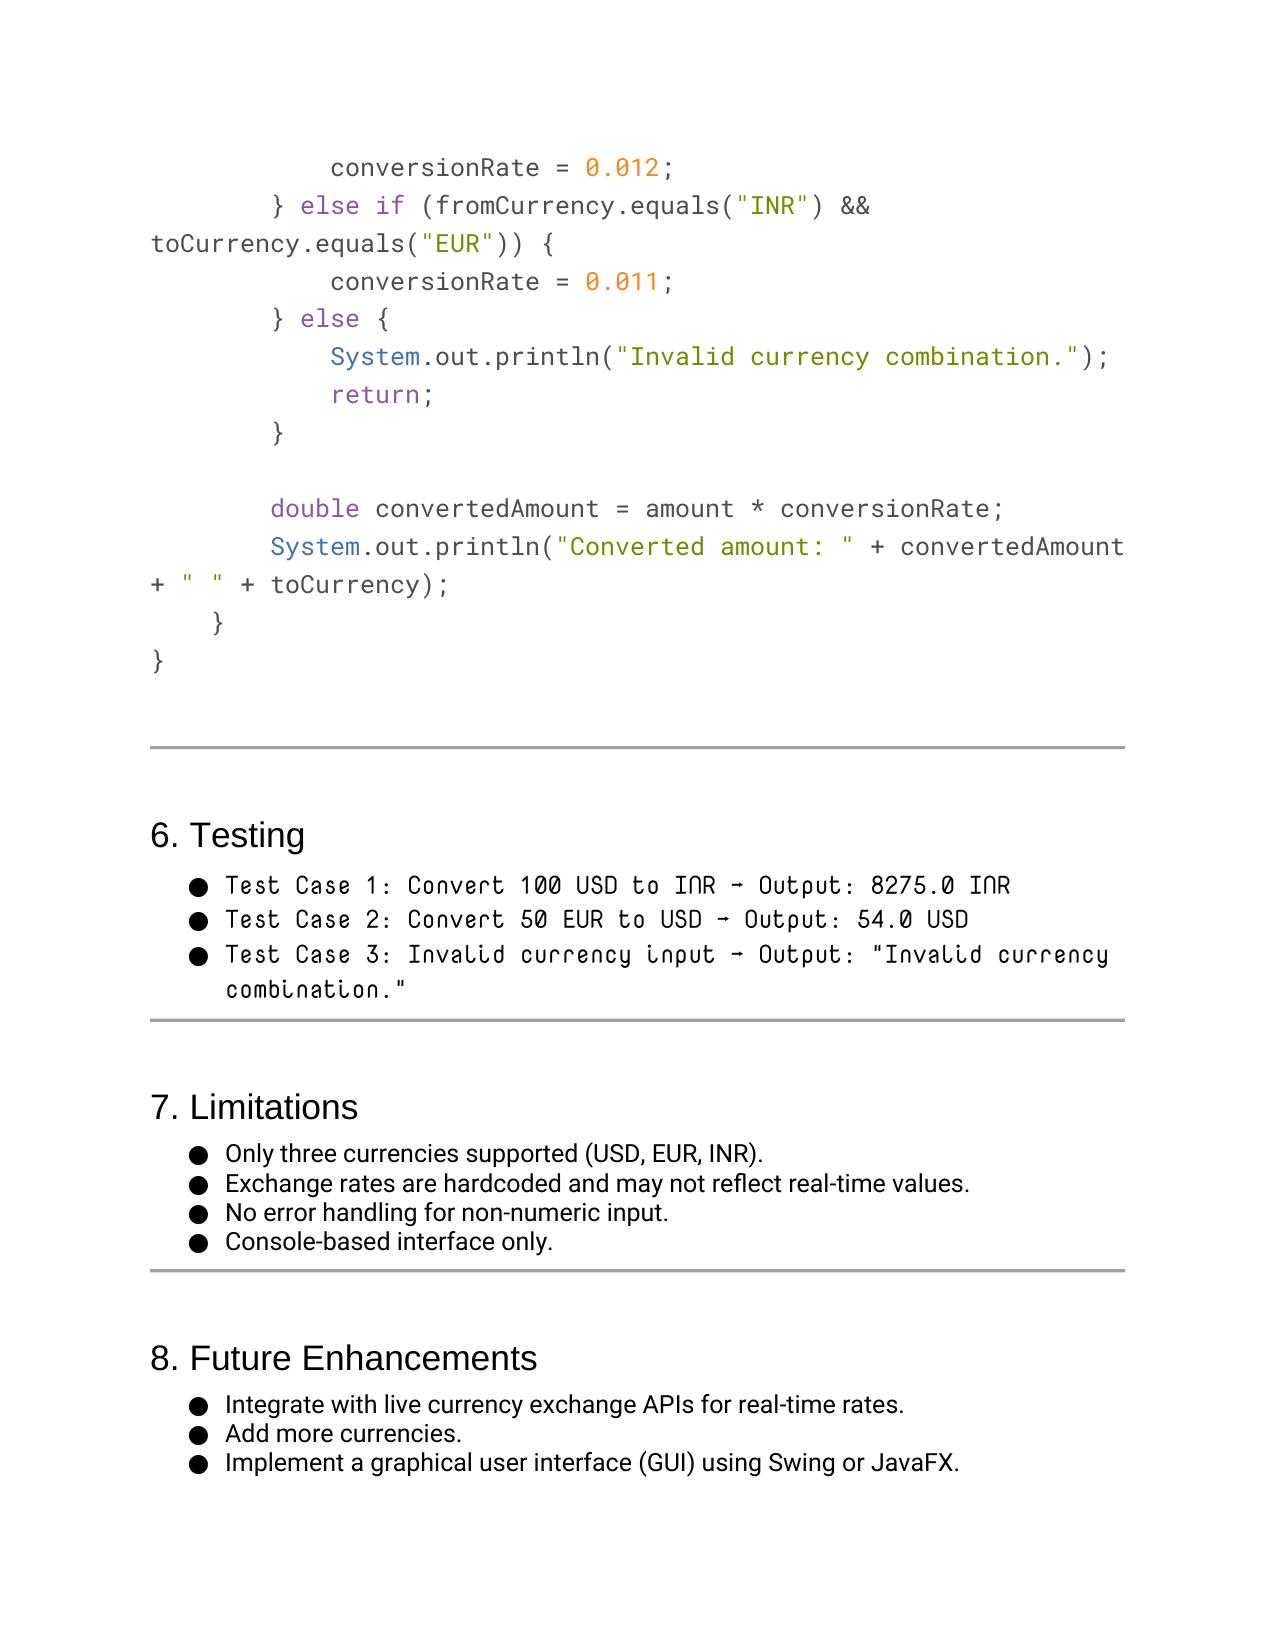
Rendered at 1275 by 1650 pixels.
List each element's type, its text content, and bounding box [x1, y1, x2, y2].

list Test Case 2: Convert 50 EUR to USD → Output: 54.0 USD [187, 902, 1125, 937]
list Add more currencies. [187, 1419, 1125, 1449]
list Integrate with live currency exchange APIs for real-time rates. [187, 1390, 1125, 1419]
text double convertedAmount = amount * conversionRate; [150, 491, 1125, 524]
list No error handling for non-numeric input. [187, 1198, 1125, 1227]
subtitle 8. Future Enhancements [150, 1337, 1125, 1378]
text conversionRate = 0.012; [150, 150, 1125, 183]
list Only three currencies supported (USD, EUR, INR). [187, 1139, 1125, 1169]
text } else { [150, 302, 1125, 335]
text } [150, 605, 1125, 638]
subtitle 7. Limitations [150, 1086, 1125, 1127]
list Exchange rates are hardcoded and may not reflect real-time values. [187, 1169, 1125, 1198]
list Test Case 3: Invalid currency input → Output: "Invalid currency combination." [187, 937, 1125, 1006]
list Test Case 1: Convert 100 USD to INR → Output: 8275.0 INR [187, 867, 1125, 902]
text return; [150, 377, 1125, 411]
text } [150, 643, 1125, 676]
list Implement a graphical user interface (GUI) using Swing or JavaFX. [187, 1449, 1125, 1478]
text conversionRate = 0.011; [150, 264, 1125, 297]
text } [150, 415, 1125, 448]
list Console-based interface only. [187, 1227, 1125, 1257]
text System.out.println("Converted amount: " + convertedAmount + " " + toCurrency); [150, 529, 1125, 600]
subtitle 6. Testing [150, 814, 1125, 854]
text System.out.println("Invalid currency combination."); [150, 339, 1125, 373]
text } else if (fromCurrency.equals("INR") && toCurrency.equals("EUR")) { [150, 188, 1125, 259]
